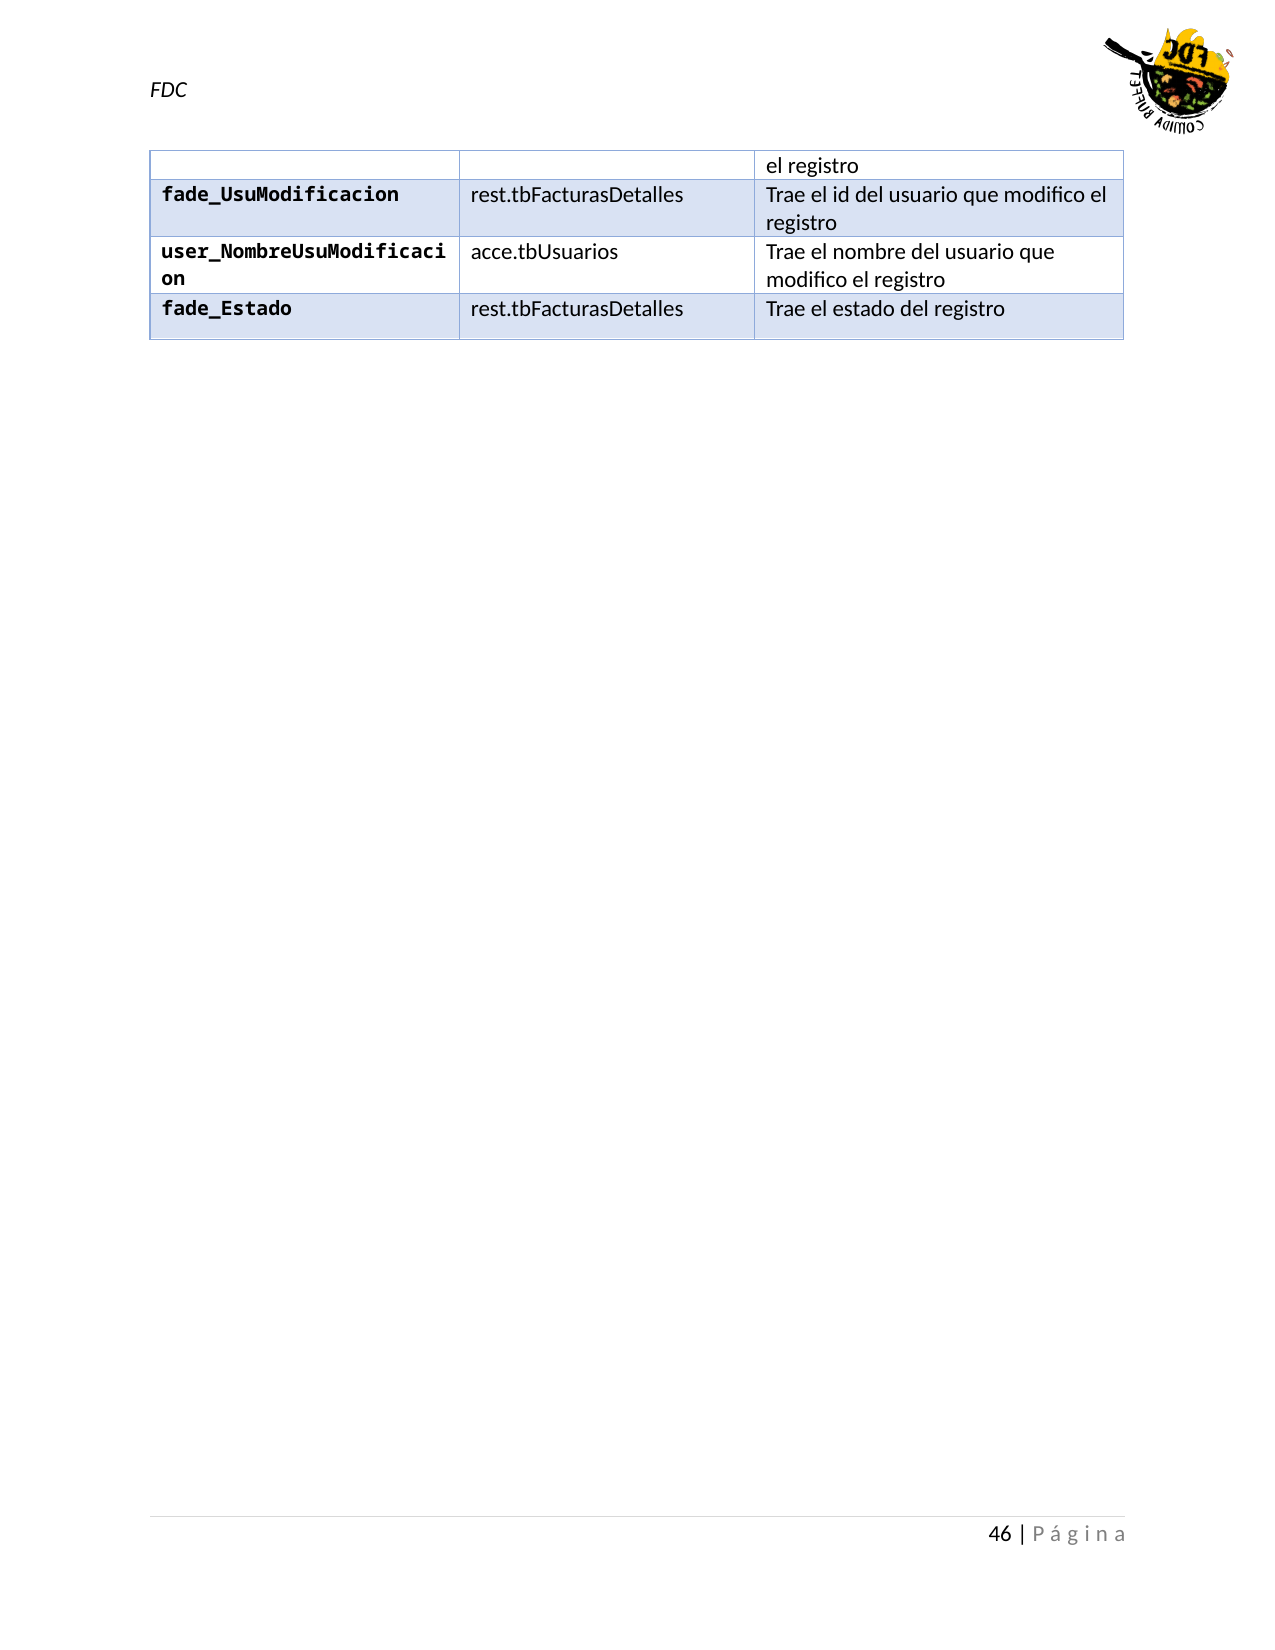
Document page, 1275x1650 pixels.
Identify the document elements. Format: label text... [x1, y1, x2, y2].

table_cell acce.tbUsuarios [460, 237, 754, 293]
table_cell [460, 151, 754, 179]
table_cell Trae el id del usuario que modifico el registro [755, 180, 1123, 236]
table_cell Trae el estado del registro [755, 294, 1123, 338]
table_cell Trae el nombre del usuario que modifico el registro [755, 237, 1123, 293]
table_cell rest.tbFacturasDetalles [460, 180, 754, 236]
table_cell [151, 151, 459, 179]
table_cell rest.tbFacturasDetalles [460, 294, 754, 338]
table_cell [755, 151, 1123, 179]
picture [1084, 0, 1275, 171]
table_cell fade_UsuModificacion [151, 180, 459, 236]
table_cell user_NombreUsuModificacion [151, 237, 459, 293]
table_cell fade_Estado [151, 294, 459, 338]
